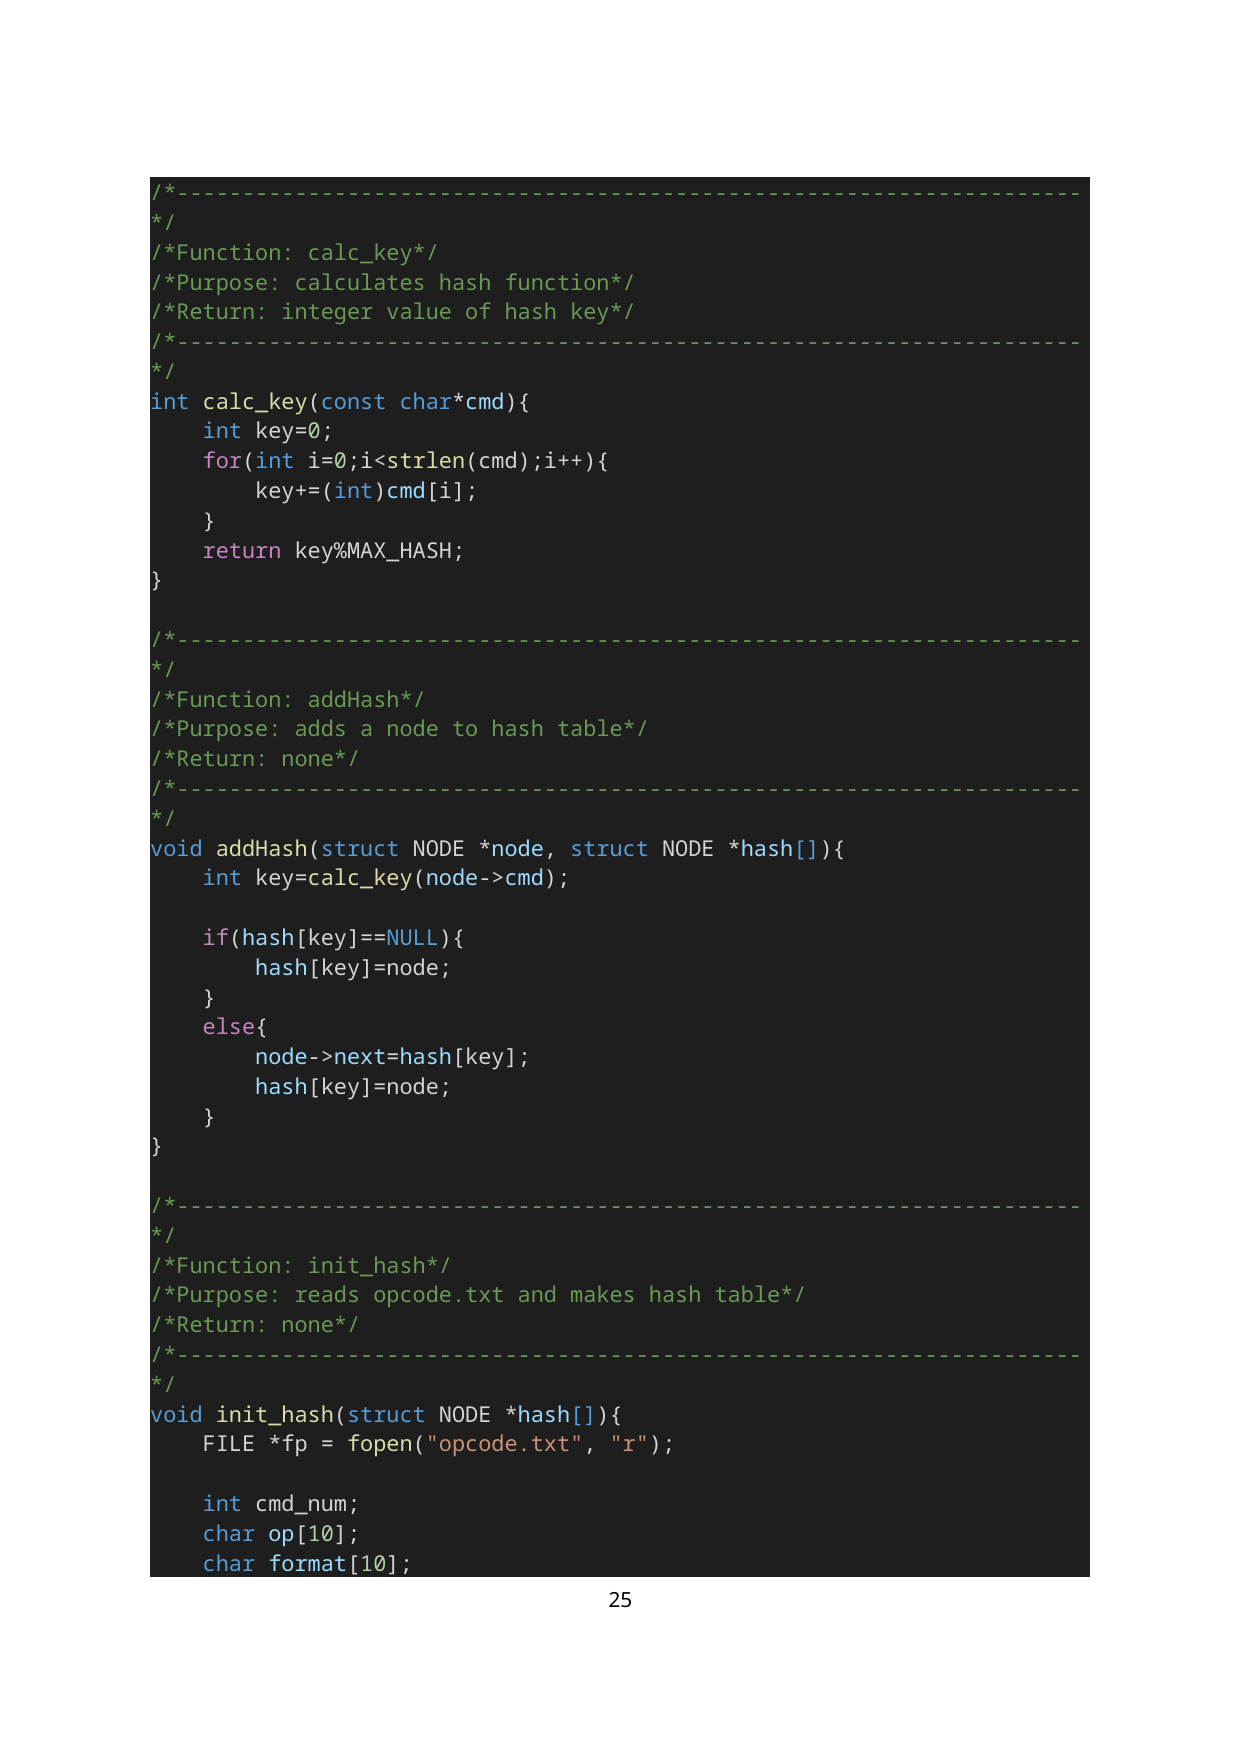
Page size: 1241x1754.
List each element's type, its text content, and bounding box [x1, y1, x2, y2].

text void addHash(struct NODE *node, struct NODE *hash[]){ [150, 833, 1090, 862]
text /*Function: addHash*/ [150, 684, 1090, 713]
text int calc_key(const char*cmd){ [150, 386, 1090, 416]
text int key=0; [150, 416, 1090, 445]
text hash[key]=node; [150, 952, 1090, 982]
text /*---------------------------------------------------------------------*/ [150, 1339, 1090, 1399]
text } [150, 1131, 1090, 1160]
text key+=(int)cmd[i]; [150, 475, 1090, 505]
text } [150, 1101, 1090, 1131]
text return key%MAX_HASH; [150, 535, 1090, 564]
text FILE *fp = fopen("opcode.txt", "r"); [150, 1428, 1090, 1458]
text /*---------------------------------------------------------------------*/ [150, 773, 1090, 833]
text else{ [150, 1011, 1090, 1041]
text /*---------------------------------------------------------------------*/ [150, 1190, 1090, 1250]
text /*Purpose: adds a node to hash table*/ [150, 713, 1090, 743]
text } [150, 564, 1090, 594]
text hash[key]=node; [150, 1071, 1090, 1101]
text /*Return: none*/ [150, 1309, 1090, 1339]
text char op[10]; [150, 1518, 1090, 1548]
text /*Purpose: reads opcode.txt and makes hash table*/ [150, 1279, 1090, 1309]
text /*Purpose: calculates hash function*/ [150, 267, 1090, 296]
text for(int i=0;i<strlen(cmd);i++){ [150, 445, 1090, 475]
text /*---------------------------------------------------------------------*/ [150, 326, 1090, 386]
text /*---------------------------------------------------------------------*/ [150, 624, 1090, 684]
text char format[10]; [150, 1548, 1090, 1577]
text /*---------------------------------------------------------------------*/ [150, 177, 1090, 237]
text if(hash[key]==NULL){ [150, 922, 1090, 952]
text /*Function: calc_key*/ [150, 237, 1090, 267]
text /*Return: none*/ [150, 743, 1090, 773]
text int key=calc_key(node->cmd); [150, 862, 1090, 892]
text /*Return: integer value of hash key*/ [150, 296, 1090, 326]
text } [150, 982, 1090, 1011]
text int cmd_num; [150, 1488, 1090, 1518]
text node->next=hash[key]; [150, 1041, 1090, 1071]
text void init_hash(struct NODE *hash[]){ [150, 1399, 1090, 1428]
text /*Function: init_hash*/ [150, 1250, 1090, 1279]
text } [150, 505, 1090, 535]
